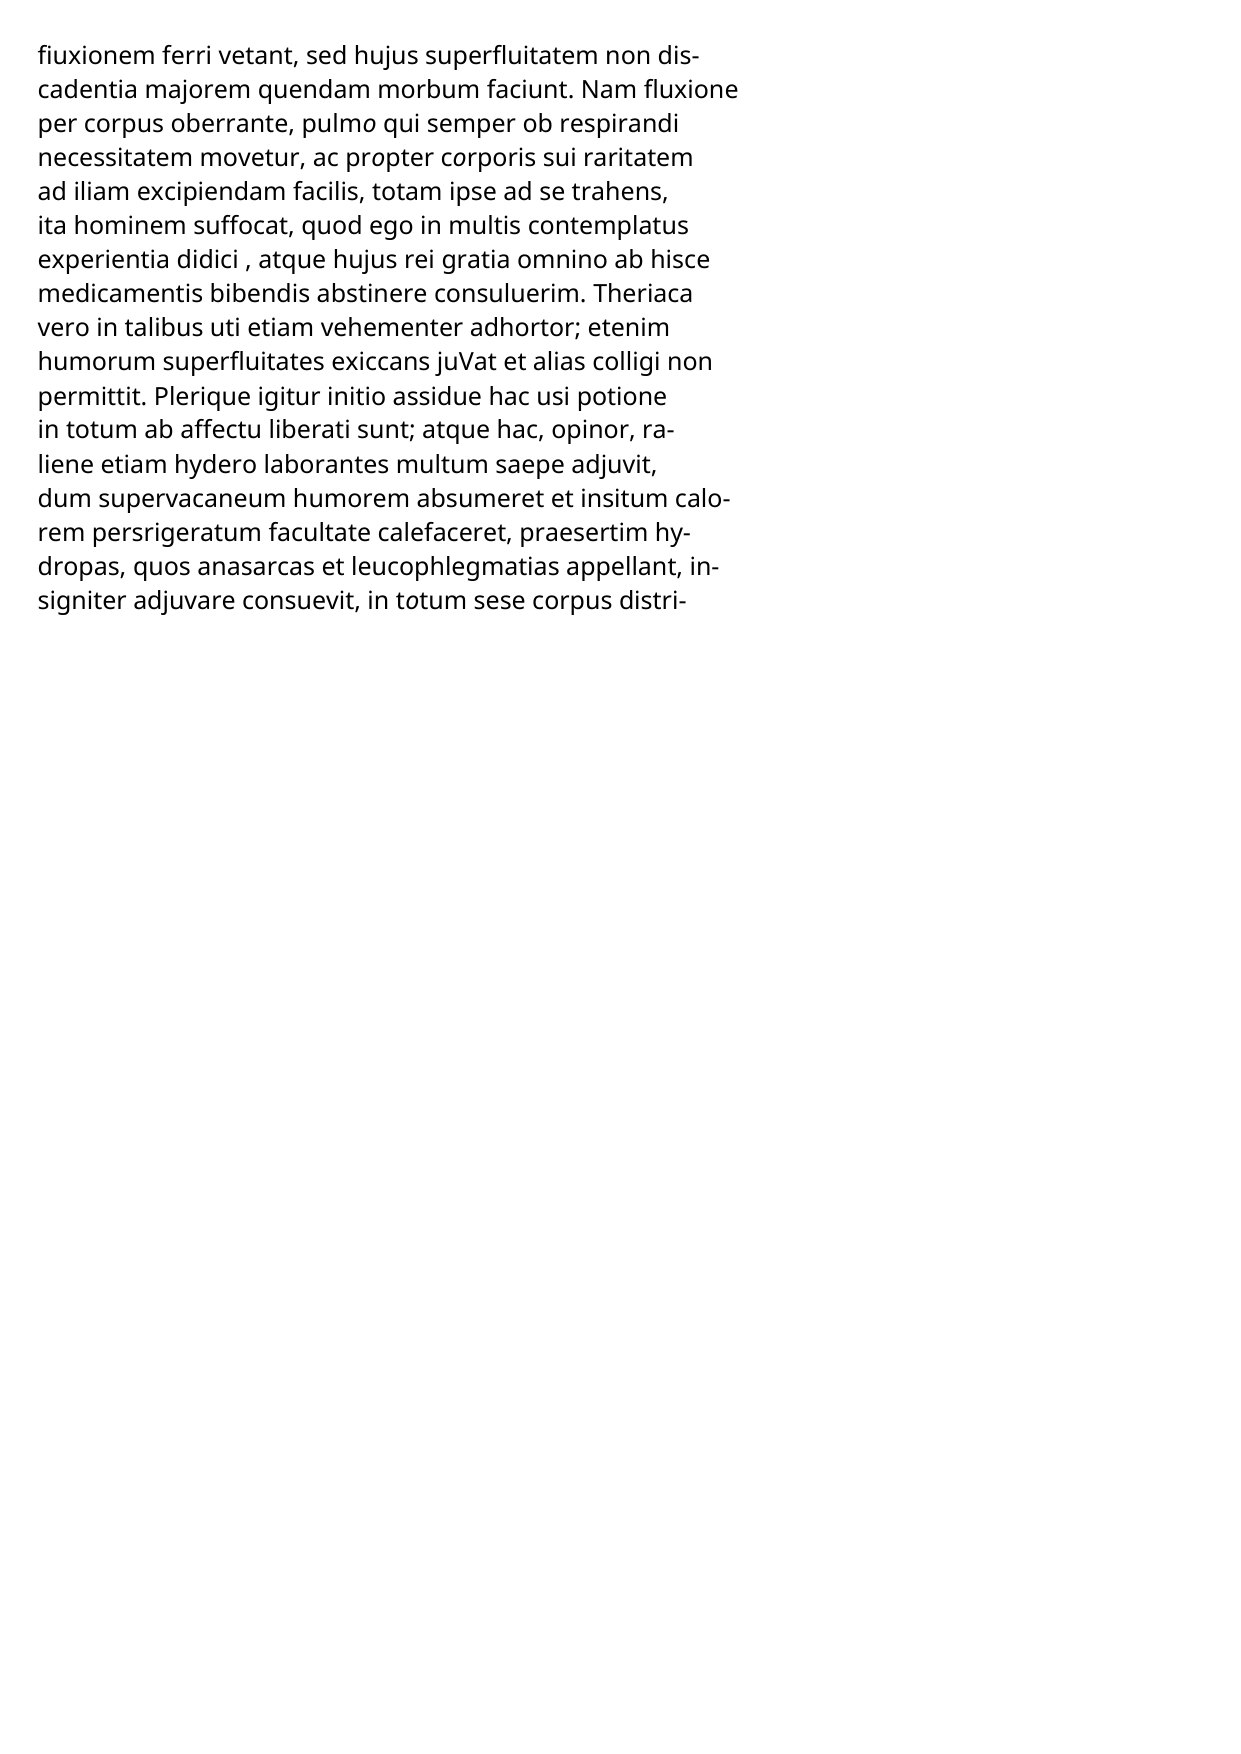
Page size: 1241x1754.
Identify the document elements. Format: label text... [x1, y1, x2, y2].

text fiuxionem ferri vetant, sed hujus superfluitatem non dis- cadentia majorem quendam morbum faciunt. Nam fluxione per corpus oberrante, pulmo qui semper ob respirandi necessitatem movetur, ac propter corporis sui raritatem ad iliam excipiendam facilis, totam ipse ad se trahens, ita hominem suffocat, quod ego in multis contemplatus experientia didici , atque hujus rei gratia omnino ab hisce medicamentis bibendis abstinere consuluerim. Theriaca vero in talibus uti etiam vehementer adhortor; etenim humorum superfluitates exiccans juVat et alias colligi non permittit. Plerique igitur initio assidue hac usi potione in totum ab affectu liberati sunt; atque hac, opinor, ra- liene etiam hydero laborantes multum saepe adjuvit, dum supervacaneum humorem absumeret et insitum calo- rem persrigeratum facultate calefaceret, praesertim hy- dropas, quos anasarcas et leucophlegmatias appellant, in- signiter adjuvare consuevit, in totum sese corpus distri- [37, 37, 1203, 617]
